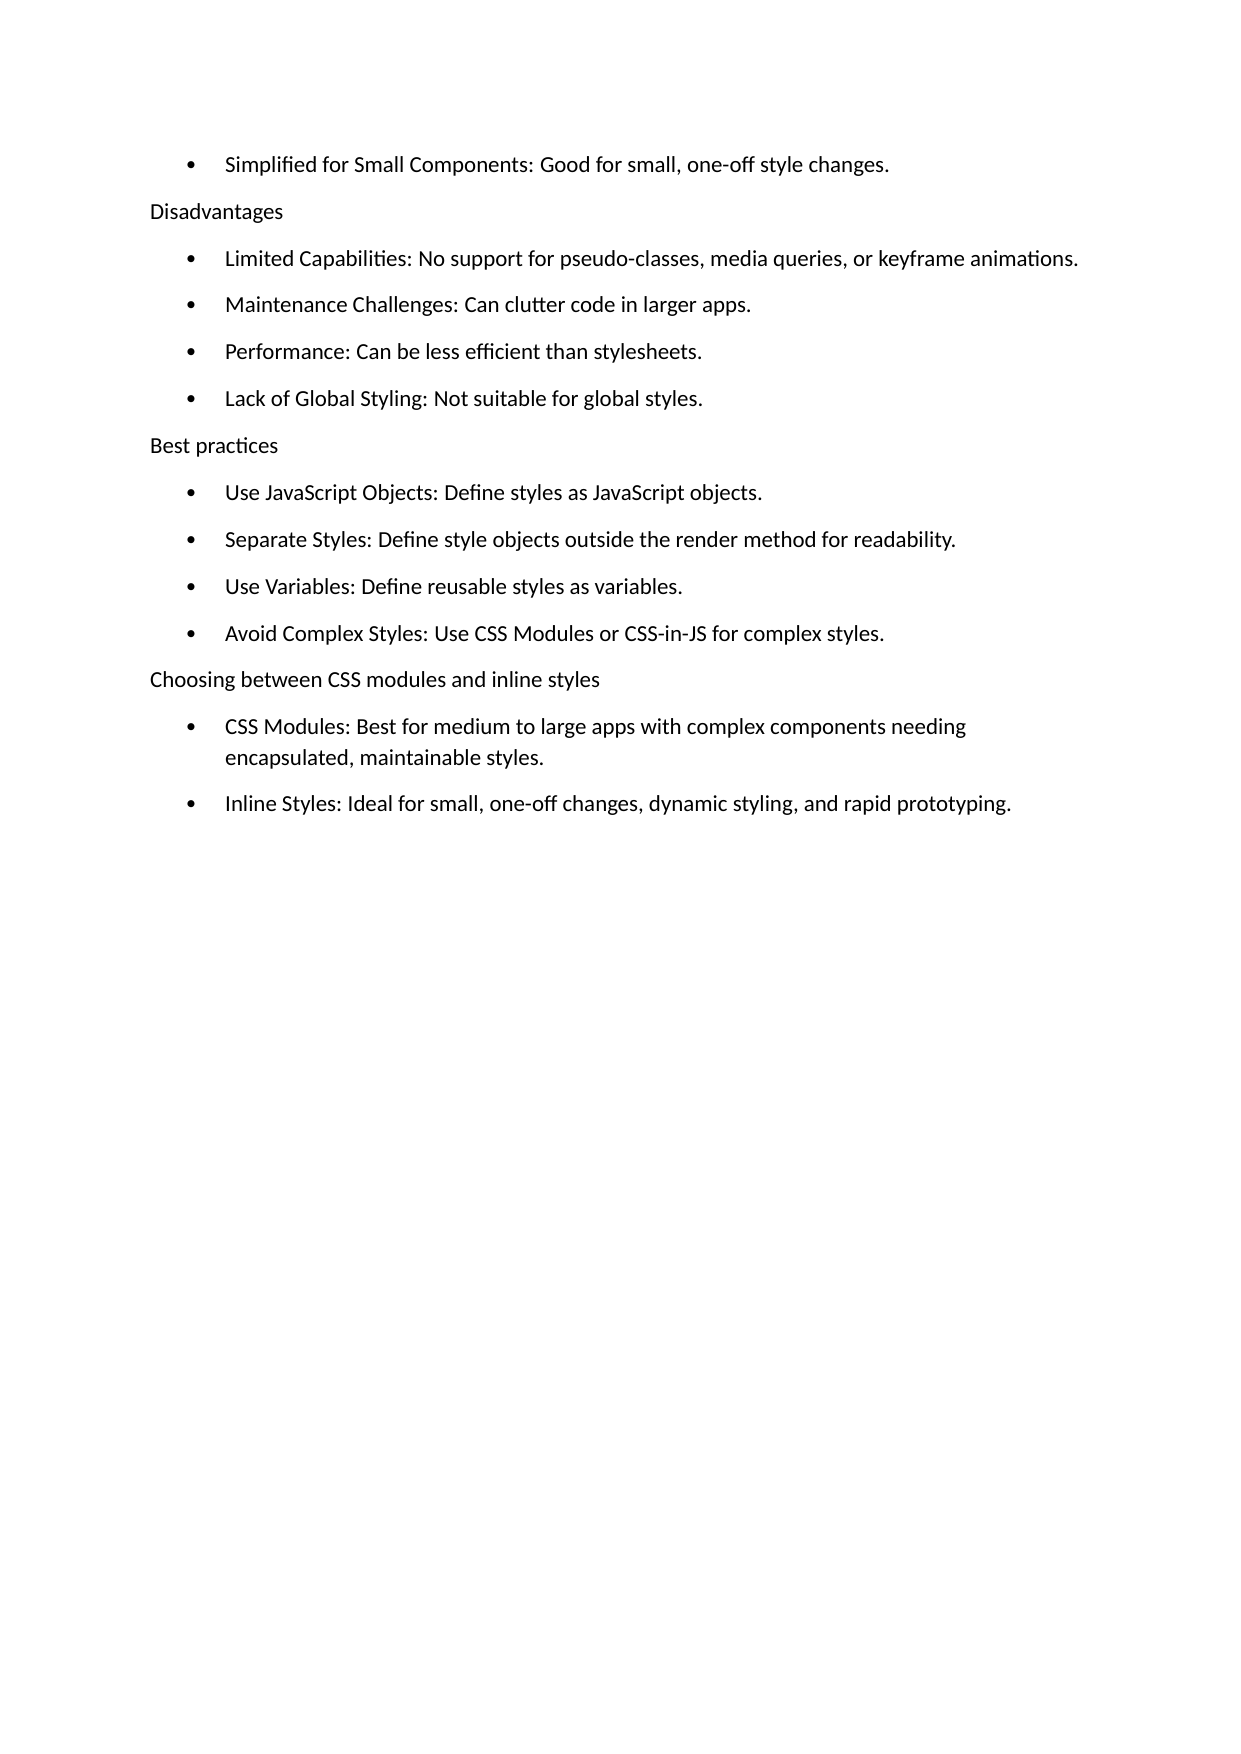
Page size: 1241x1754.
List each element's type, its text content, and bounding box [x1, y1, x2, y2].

list Inline Styles: Ideal for small, one-off changes, dynamic styling, and rapid prototyping. [187, 789, 1090, 818]
text Disadvantages [150, 197, 1090, 225]
list Avoid Complex Styles: Use CSS Modules or CSS-in-JS for complex styles. [187, 619, 1090, 647]
list Lack of Global Styling: Not suitable for global styles. [187, 384, 1090, 412]
list Performance: Can be less efficient than stylesheets. [187, 337, 1090, 366]
text Choosing between CSS modules and inline styles [150, 666, 1090, 694]
list Simplified for Small Components: Good for small, one-off style changes. [187, 150, 1090, 178]
list CSS Modules: Best for medium to large apps with complex components needing encapsulated, maintainable styles. [187, 712, 1090, 771]
list Use Variables: Define reusable styles as variables. [187, 572, 1090, 600]
list Maintenance Challenges: Can clutter code in larger apps. [187, 291, 1090, 319]
text Best practices [150, 431, 1090, 459]
list Use JavaScript Objects: Define styles as JavaScript objects. [187, 478, 1090, 506]
list Separate Styles: Define style objects outside the render method for readability. [187, 525, 1090, 553]
list Limited Capabilities: No support for pseudo-classes, media queries, or keyframe animations. [187, 244, 1090, 272]
